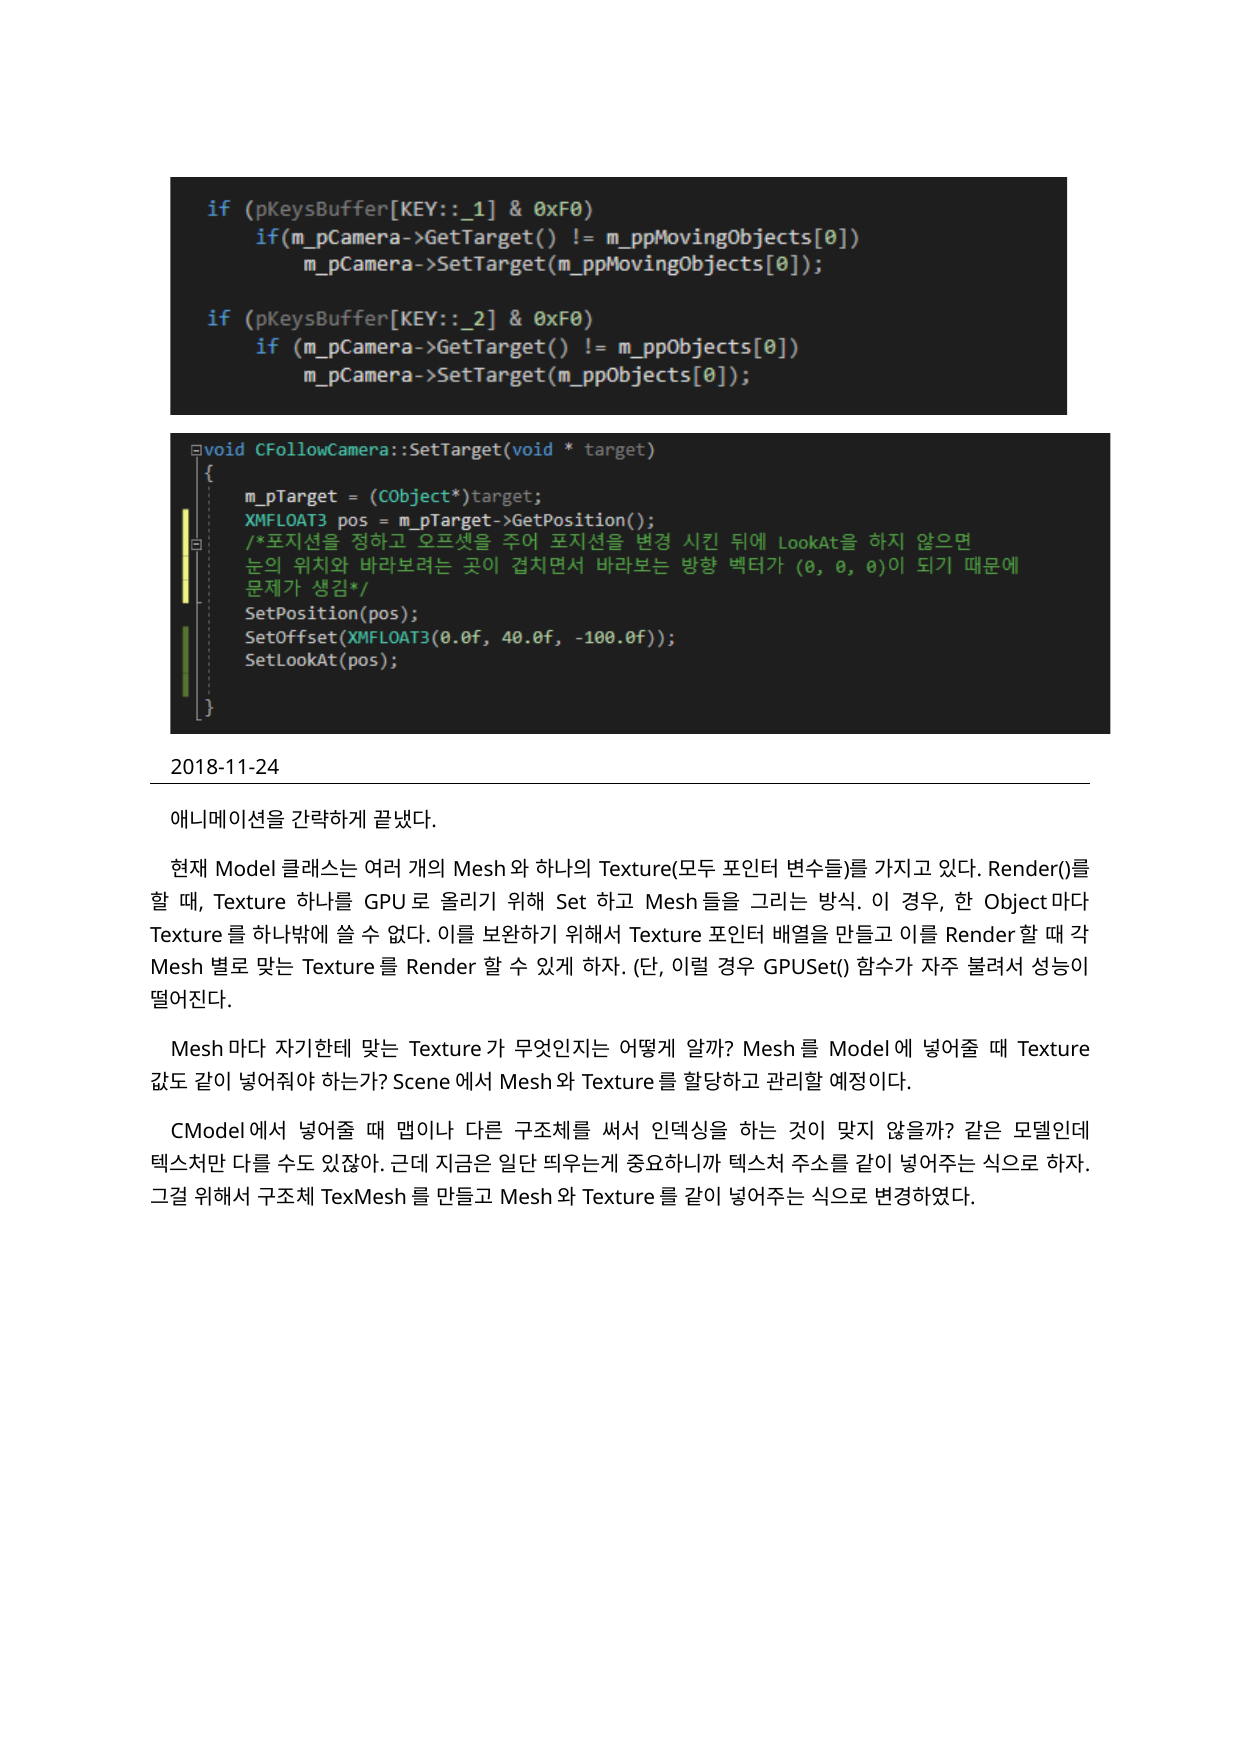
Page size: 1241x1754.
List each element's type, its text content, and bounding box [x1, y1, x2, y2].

text CModel에서 넣어줄 때 맵이나 다른 구조체를 써서 인덱싱을 하는 것이 맞지 않을까? 같은 모델인데 텍스처만 다를 수도 있잖아. 근데 지금은 일단 띄우는게 중요하니까 텍스처 주소를 같이 넣어주는 식으로 하자. 그걸 위해서 구조체 TexMesh를 만들고 Mesh와 Texture를 같이 넣어주는 식으로 변경하였다. [150, 1115, 1090, 1210]
text 애니메이션을 간략하게 끝냈다. [150, 803, 1090, 833]
text Mesh마다 자기한테 맞는 Texture가 무엇인지는 어떻게 알까? Mesh를 Model에 넣어줄 때 Texture 값도 같이 넣어줘야 하는가? Scene에서 Mesh와 Texture를 할당하고 관리할 예정이다. [150, 1033, 1090, 1096]
text 2018-11-24 [150, 752, 1090, 783]
picture [170, 433, 1111, 734]
picture [170, 177, 1068, 415]
text 현재 Model 클래스는 여러 개의 Mesh와 하나의 Texture(모두 포인터 변수들)를 가지고 있다. Render()를 할 때, Texture 하나를 GPU로 올리기 위해 Set 하고 Mesh들을 그리는 방식. 이 경우, 한 Object마다 Texture를 하나밖에 쓸 수 없다. 이를 보완하기 위해서 Texture 포인터 배열을 만들고 이를 Render할 때 각 Mesh 별로 맞는 Texture를 Render 할 수 있게 하자. (단, 이럴 경우 GPUSet() 함수가 자주 불려서 성능이 떨어진다. [150, 852, 1090, 1013]
